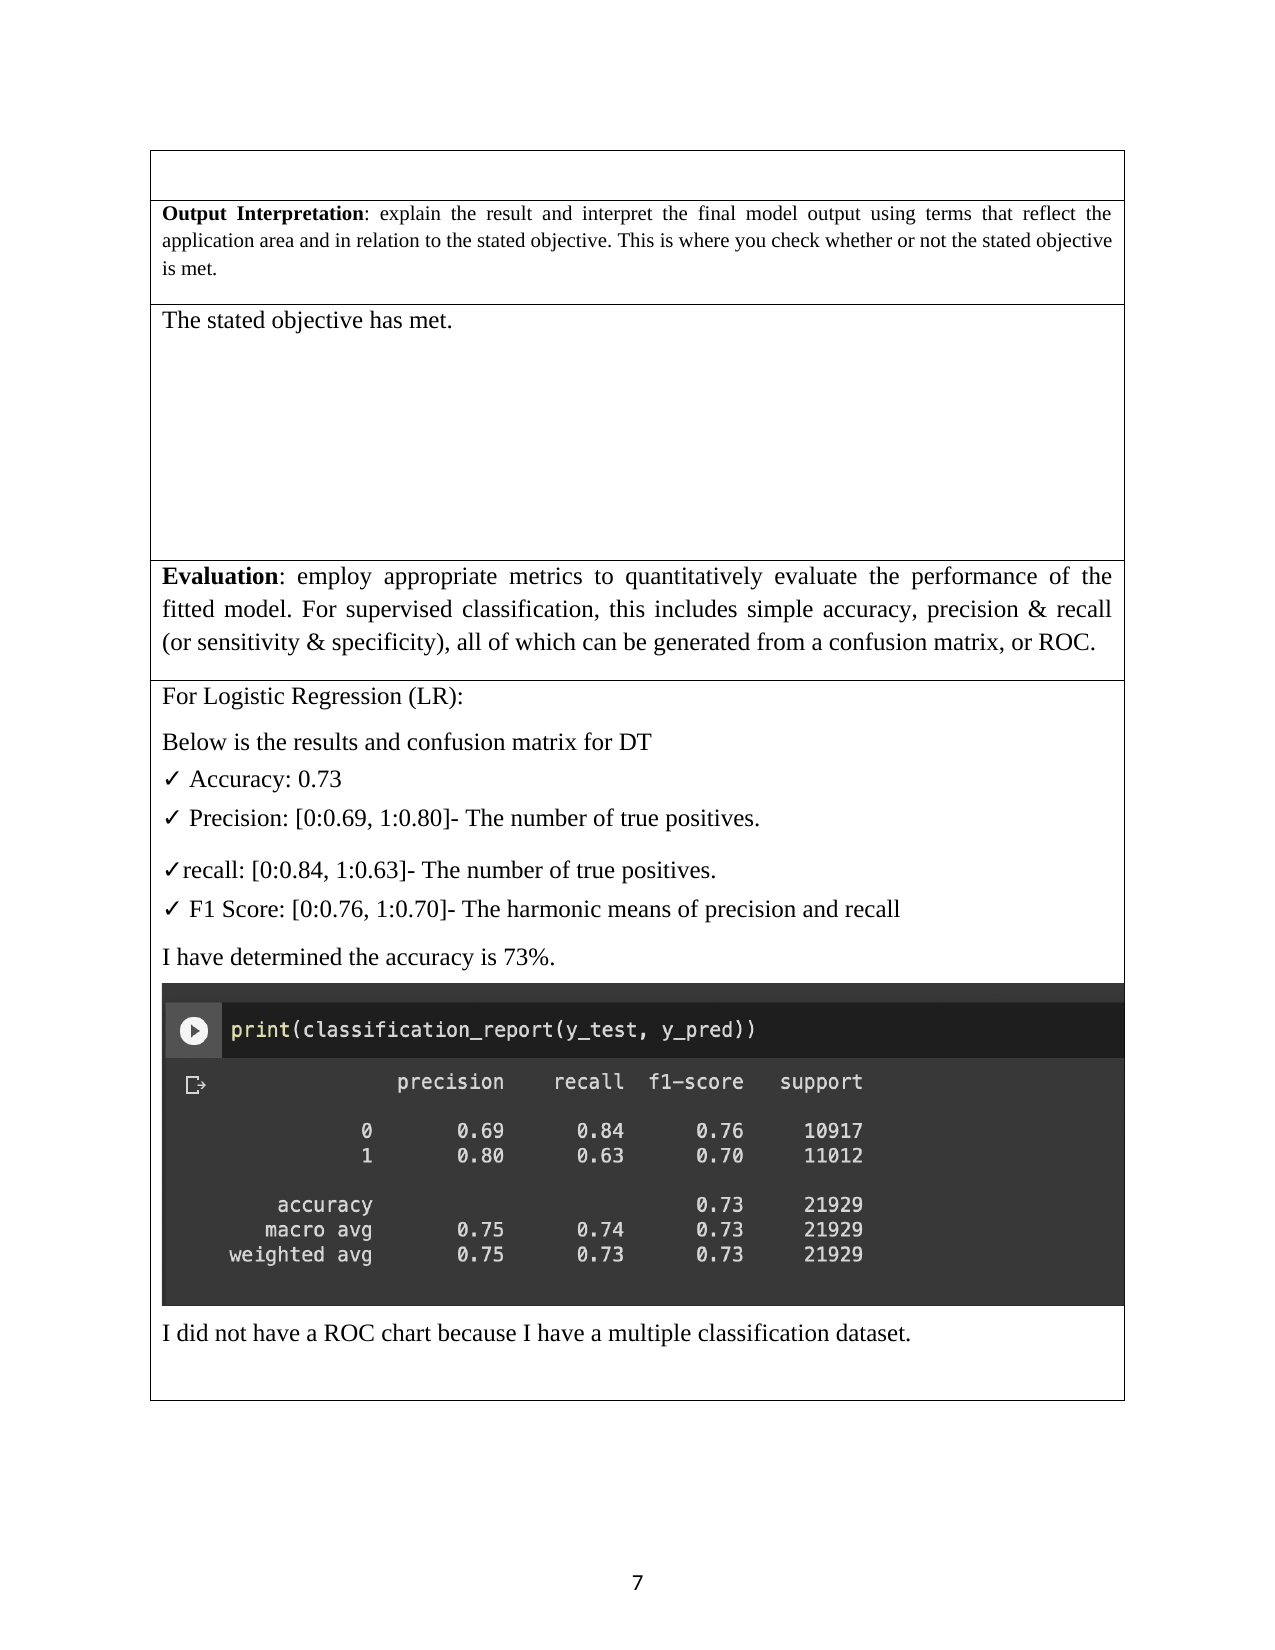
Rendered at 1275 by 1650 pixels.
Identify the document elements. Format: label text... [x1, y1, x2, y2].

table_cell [151, 151, 1124, 199]
table_cell Evaluation: employ appropriate metrics to quantitatively evaluate the performance of the fitted model. For supervised classification, this includes simple accuracy, precision & recall (or sensitivity & specificity), all of which can be generated from a confusion matrix, or ROC. [151, 561, 1124, 680]
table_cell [151, 681, 1124, 1400]
table_cell The stated objective has met. [151, 305, 1124, 560]
picture [161, 983, 1125, 1306]
table_cell Output Interpretation: explain the result and interpret the final model output using terms that reflect the application area and in relation to the stated objective. This is where you check whether or not the stated objective is met. [151, 201, 1124, 304]
